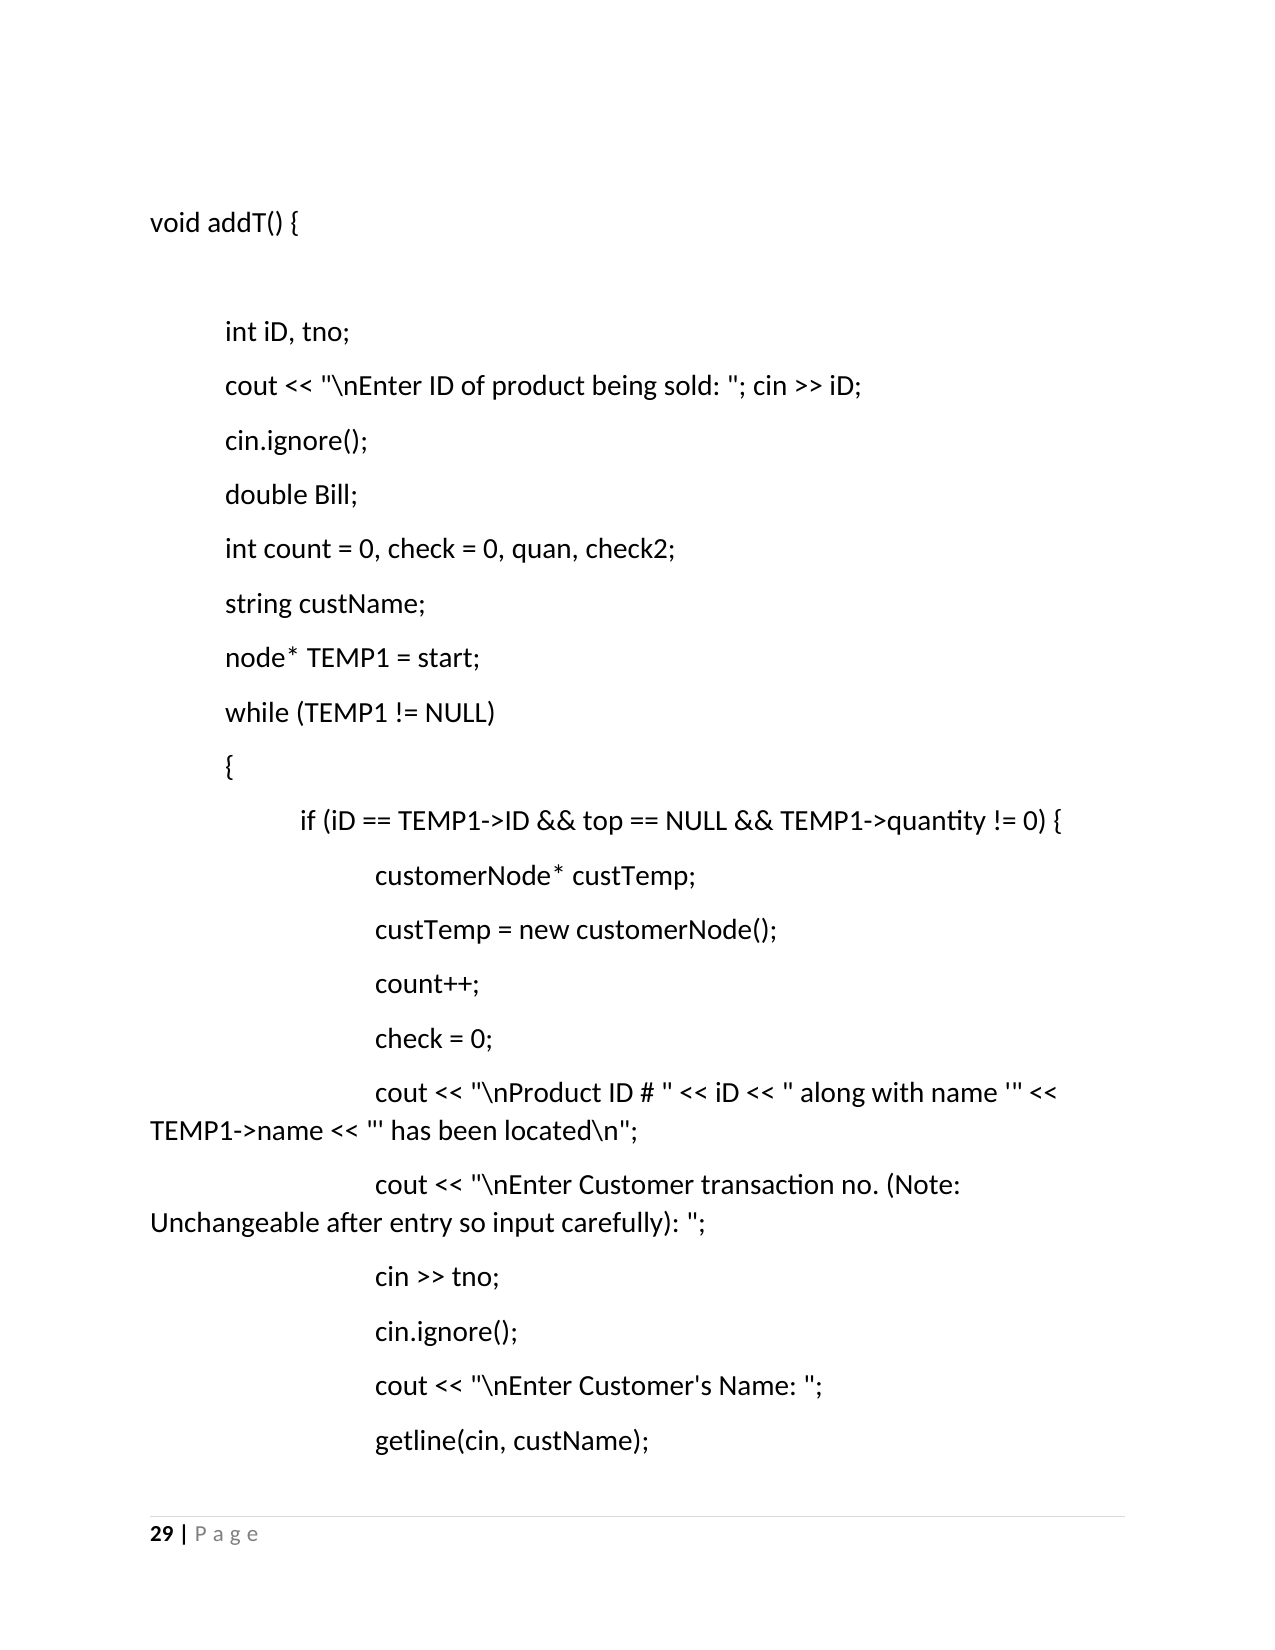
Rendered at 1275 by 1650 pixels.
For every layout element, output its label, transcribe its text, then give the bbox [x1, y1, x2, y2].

text check = 0; [150, 1020, 1125, 1056]
text { [150, 748, 1125, 784]
text node* TEMP1 = start; [150, 639, 1125, 675]
text int count = 0, check = 0, quan, check2; [150, 531, 1125, 566]
text getline(cin, custName); [150, 1422, 1125, 1457]
text cin.ignore(); [150, 422, 1125, 457]
text customerNode* custTemp; [150, 857, 1125, 892]
text string custName; [150, 585, 1125, 621]
text while (TEMP1 != NULL) [150, 694, 1125, 729]
text cout << "\nEnter ID of product being sold: "; cin >> iD; [150, 367, 1125, 403]
text cout << "\nEnter Customer's Name: "; [150, 1367, 1125, 1403]
text cin >> tno; [150, 1258, 1125, 1294]
text cin.ignore(); [150, 1313, 1125, 1348]
text if (iD == TEMP1->ID && top == NULL && TEMP1->quantity != 0) { [150, 802, 1125, 838]
text cout << "\nProduct ID # " << iD << " along with name '" << TEMP1->name << "' has been located\n"; [150, 1074, 1125, 1148]
text count++; [150, 966, 1125, 1001]
text void addT() { [150, 204, 1125, 240]
text double Bill; [150, 476, 1125, 512]
text custTemp = new customerNode(); [150, 911, 1125, 947]
text int iD, tno; [150, 313, 1125, 349]
text cout << "\nEnter Customer transaction no. (Note: Unchangeable after entry so input carefully): "; [150, 1166, 1125, 1240]
